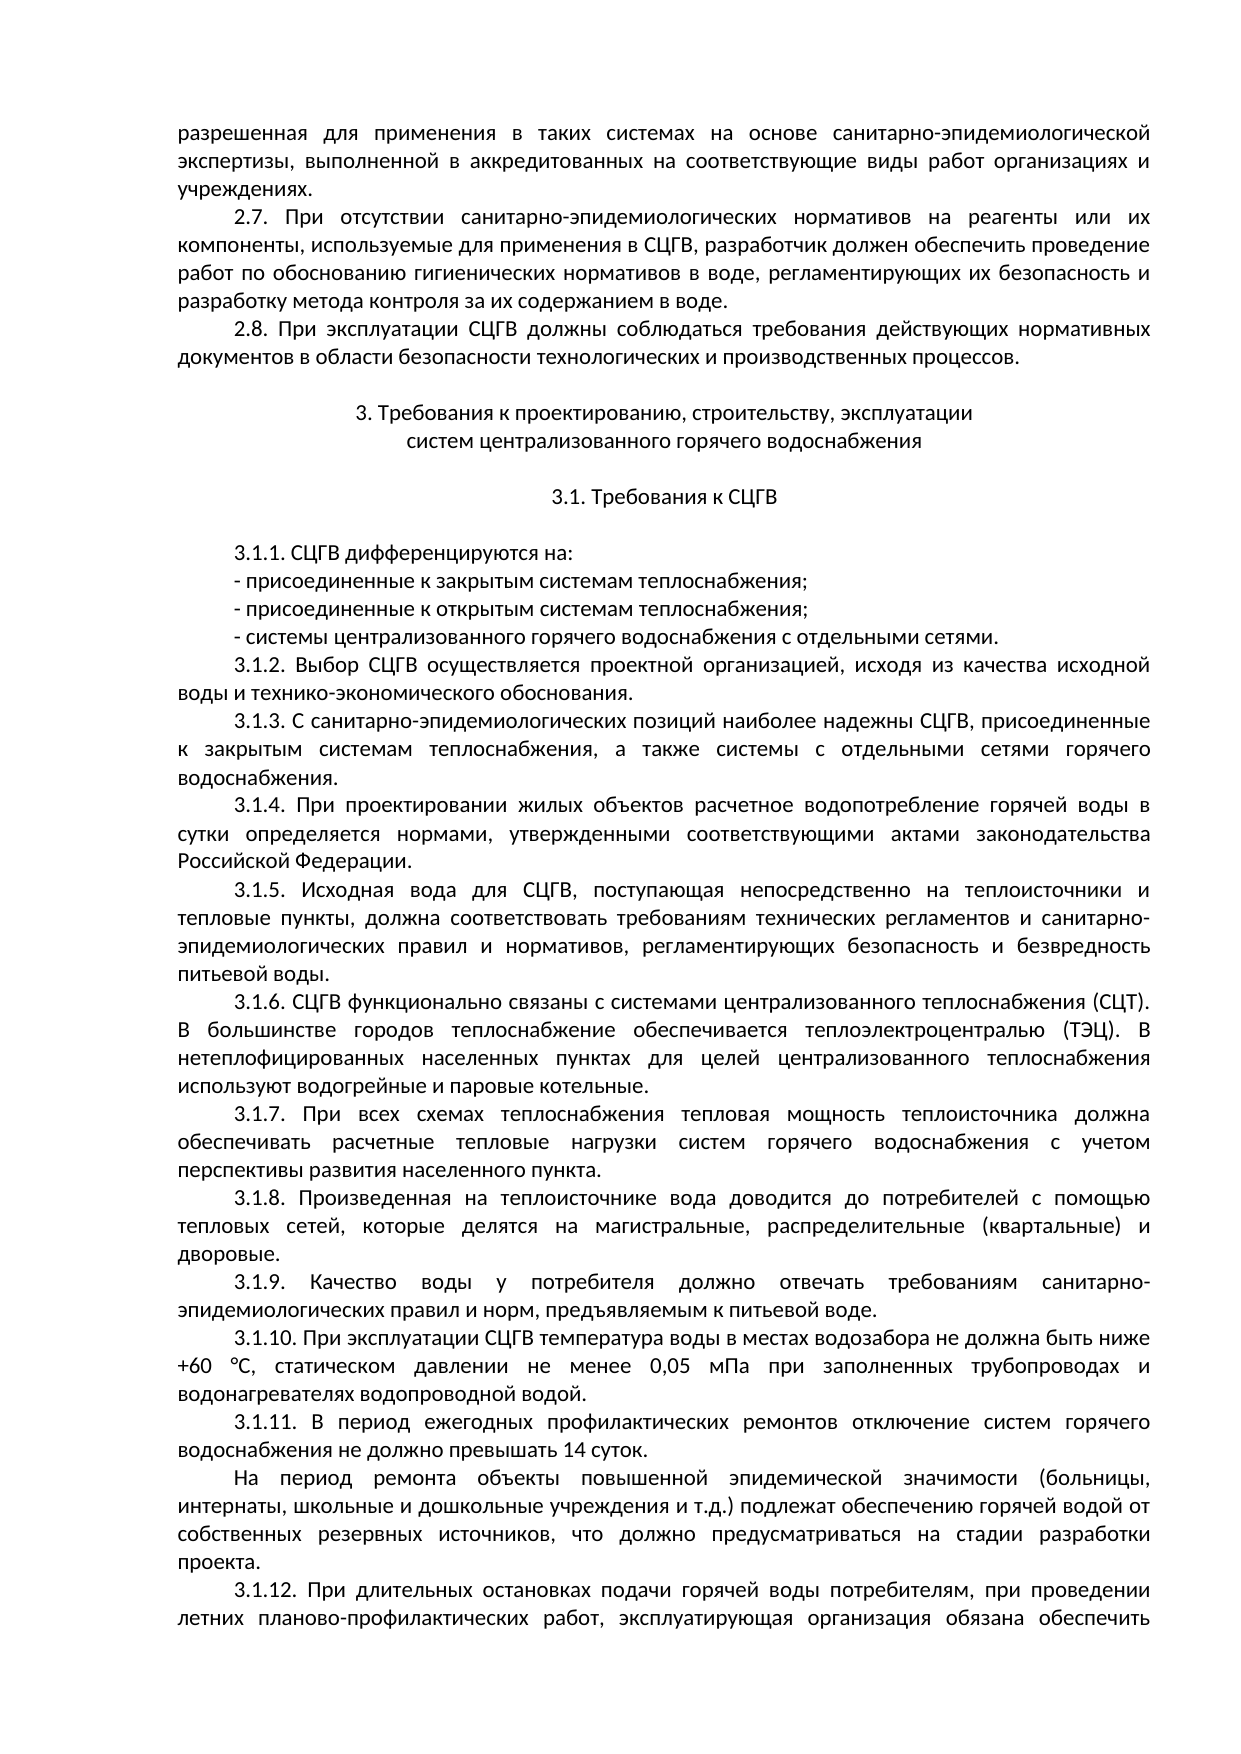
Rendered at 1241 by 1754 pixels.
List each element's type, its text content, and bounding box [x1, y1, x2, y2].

text - присоединенные к закрытым системам теплоснабжения; [177, 566, 1152, 594]
text - присоединенные к открытым системам теплоснабжения; [177, 594, 1152, 622]
text 3.1.10. При эксплуатации СЦГВ температура воды в местах водозабора не должна быть ниже +60 °C, статическом давлении не менее 0,05 мПа при заполненных трубопроводах и водонагревателях водопроводной водой. [177, 1323, 1152, 1407]
text 3.1.2. Выбор СЦГВ осуществляется проектной организацией, исходя из качества исходной воды и технико-экономического обоснования. [177, 651, 1152, 707]
text 3.1.3. С санитарно-эпидемиологических позиций наиболее надежны СЦГВ, присоединенные к закрытым системам теплоснабжения, а также системы с отдельными сетями горячего водоснабжения. [177, 707, 1152, 791]
text 3. Требования к проектированию, строительству, эксплуатации [177, 398, 1152, 426]
text 3.1.6. СЦГВ функционально связаны с системами централизованного теплоснабжения (СЦТ). В большинстве городов теплоснабжение обеспечивается теплоэлектроцентралью (ТЭЦ). В нетеплофицированных населенных пунктах для целей централизованного теплоснабжения используют водогрейные и паровые котельные. [177, 987, 1152, 1099]
text систем централизованного горячего водоснабжения [177, 426, 1152, 454]
text 3.1.1. СЦГВ дифференцируются на: [177, 538, 1152, 566]
text 3.1.7. При всех схемах теплоснабжения тепловая мощность теплоисточника должна обеспечивать расчетные тепловые нагрузки систем горячего водоснабжения с учетом перспективы развития населенного пункта. [177, 1099, 1152, 1183]
text - системы централизованного горячего водоснабжения с отдельными сетями. [177, 622, 1152, 651]
text 3.1.8. Произведенная на теплоисточнике вода доводится до потребителей с помощью тепловых сетей, которые делятся на магистральные, распределительные (квартальные) и дворовые. [177, 1183, 1152, 1267]
text 2.7. При отсутствии санитарно-эпидемиологических нормативов на реагенты или их компоненты, используемые для применения в СЦГВ, разработчик должен обеспечить проведение работ по обоснованию гигиенических нормативов в воде, регламентирующих их безопасность и разработку метода контроля за их содержанием в воде. [177, 202, 1152, 314]
text 2.8. При эксплуатации СЦГВ должны соблюдаться требования действующих нормативных документов в области безопасности технологических и производственных процессов. [177, 314, 1152, 370]
text 3.1.5. Исходная вода для СЦГВ, поступающая непосредственно на теплоисточники и тепловые пункты, должна соответствовать требованиям технических регламентов и санитарно-эпидемиологических правил и нормативов, регламентирующих безопасность и безвредность питьевой воды. [177, 875, 1152, 987]
text 3.1.4. При проектировании жилых объектов расчетное водопотребление горячей воды в сутки определяется нормами, утвержденными соответствующими актами законодательства Российской Федерации. [177, 791, 1152, 875]
text 3.1. Требования к СЦГВ [177, 482, 1152, 510]
text 3.1.11. В период ежегодных профилактических ремонтов отключение систем горячего водоснабжения не должно превышать 14 суток. [177, 1407, 1152, 1463]
text На период ремонта объекты повышенной эпидемической значимости (больницы, интернаты, школьные и дошкольные учреждения и т.д.) подлежат обеспечению горячей водой от собственных резервных источников, что должно предусматриваться на стадии разработки проекта. [177, 1463, 1152, 1575]
text 3.1.9. Качество воды у потребителя должно отвечать требованиям санитарно-эпидемиологических правил и норм, предъявляемым к питьевой воде. [177, 1267, 1152, 1323]
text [177, 118, 1152, 202]
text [177, 1575, 1152, 1631]
